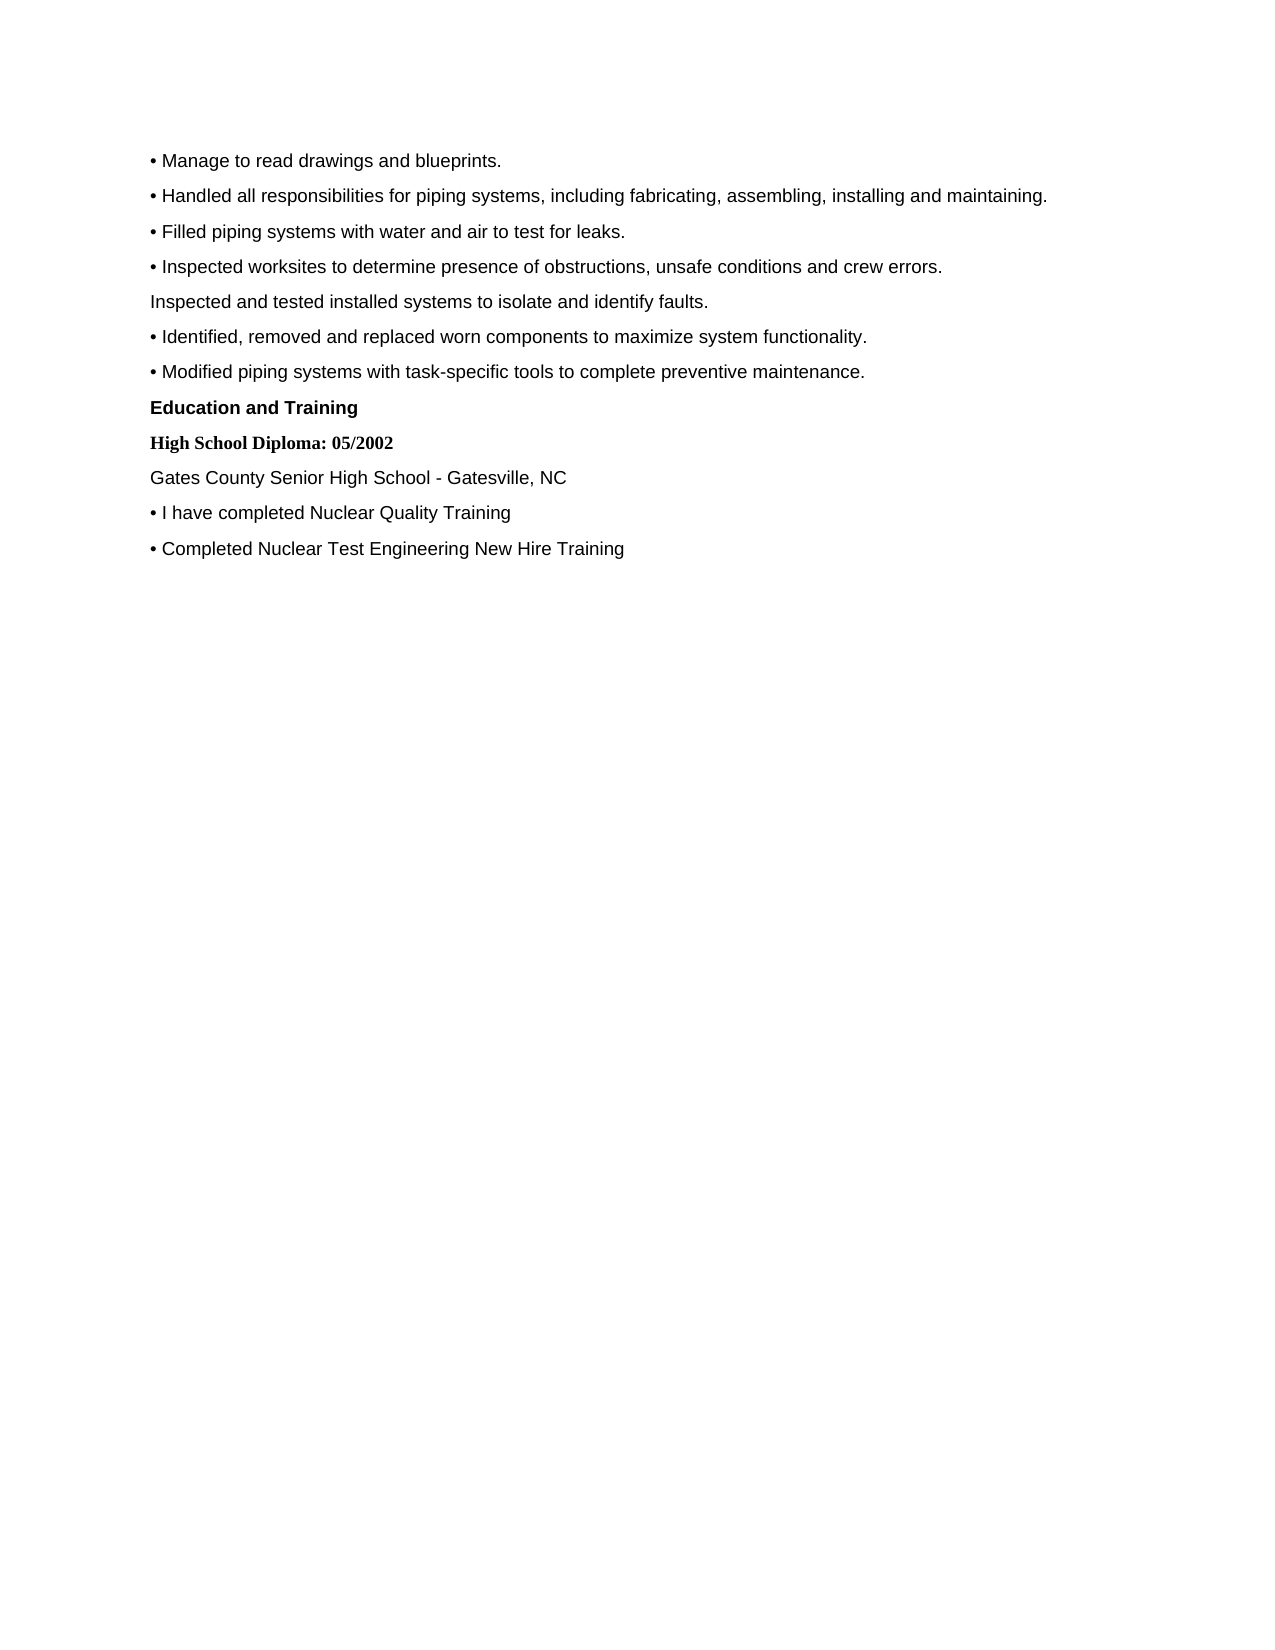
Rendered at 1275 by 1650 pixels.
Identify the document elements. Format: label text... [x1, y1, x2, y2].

text High School Diploma: 05/2002 [150, 432, 1125, 453]
text • Identified, removed and replaced worn components to maximize system functionality. [150, 326, 1125, 348]
text Education and Training [150, 396, 1125, 418]
text • Filled piping systems with water and air to test for leaks. [150, 220, 1125, 242]
text • Modified piping systems with task-specific tools to complete preventive maintenance. [150, 361, 1125, 383]
text • Inspected worksites to determine presence of obstructions, unsafe conditions and crew errors. [150, 256, 1125, 277]
text Gates County Senior High School - Gatesville, NC [150, 467, 1125, 488]
text • Handled all responsibilities for piping systems, including fabricating, assembling, installing and maintaining. [150, 185, 1125, 207]
text • Manage to read drawings and blueprints. [150, 150, 1125, 172]
text • Completed Nuclear Test Engineering New Hire Training [150, 537, 1125, 559]
text • I have completed Nuclear Quality Training [150, 502, 1125, 524]
text Inspected and tested installed systems to isolate and identify faults. [150, 291, 1125, 312]
